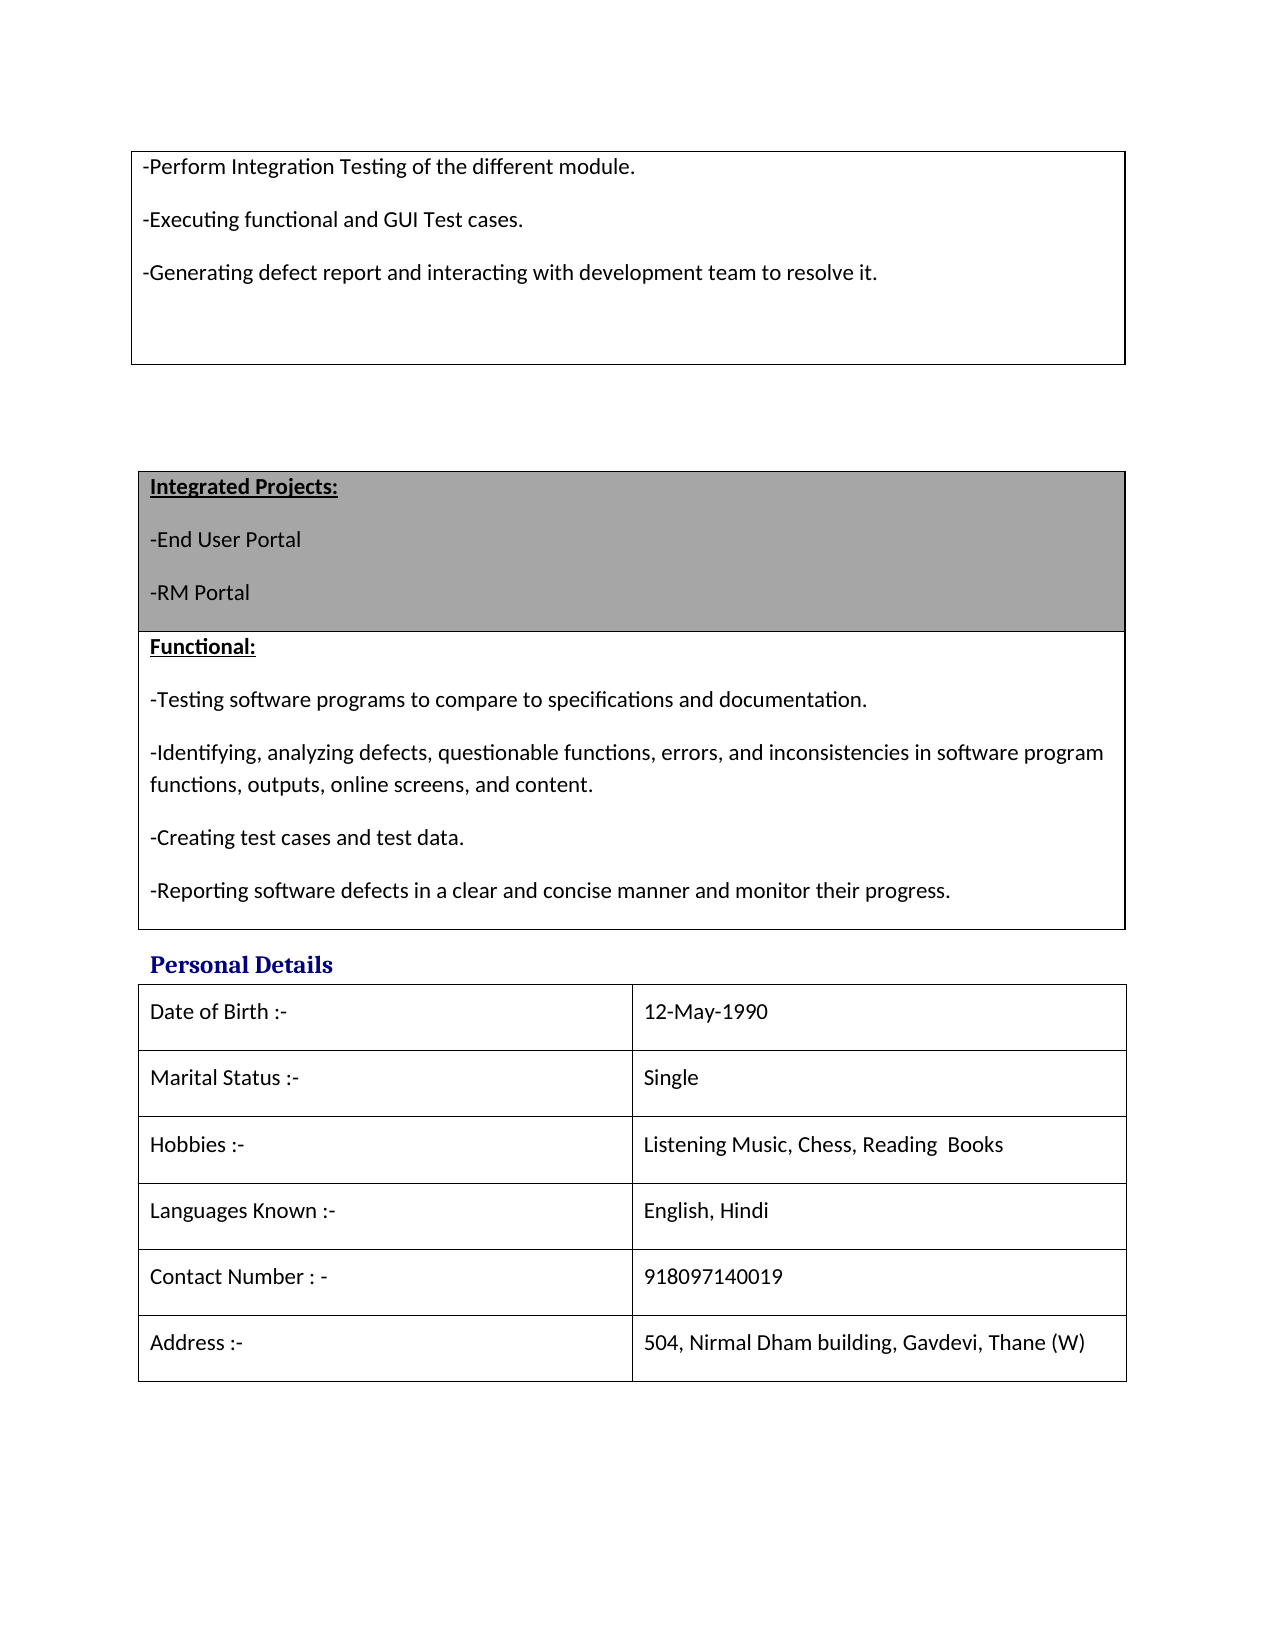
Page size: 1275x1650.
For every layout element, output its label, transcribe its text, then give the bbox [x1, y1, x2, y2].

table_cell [132, 152, 1124, 364]
table_header Integrated Projects: -End User Portal -RM Portal [139, 472, 1124, 631]
table_cell Marital Status :- [139, 1051, 632, 1116]
table_cell Single [633, 1051, 1126, 1116]
table_cell Languages Known :- [139, 1184, 632, 1249]
table_cell Address :- [139, 1316, 632, 1381]
table_cell Functional: -Testing software programs to compare to specifications and documentation. -Identifying, analyzing defects, questionable functions, errors, and inconsistencies in software program functions, outputs, online screens, and content. -Creating test cases and test data. -Reporting software defects in a clear and concise manner and monitor their progress. [139, 632, 1124, 929]
table_header Date of Birth :- [139, 985, 632, 1050]
table_cell Contact Number : - [139, 1250, 632, 1315]
table_cell 504, Nirmal Dham building, Gavdevi, Thane (W) [633, 1316, 1126, 1381]
table_header 12-May-1990 [633, 985, 1126, 1050]
subtitle Personal Details [150, 951, 1125, 979]
table_cell English, Hindi [633, 1184, 1126, 1249]
table_cell 918097140019 [633, 1250, 1126, 1315]
table_cell Listening Music, Chess, Reading Books [633, 1117, 1126, 1182]
table_cell Hobbies :- [139, 1117, 632, 1182]
